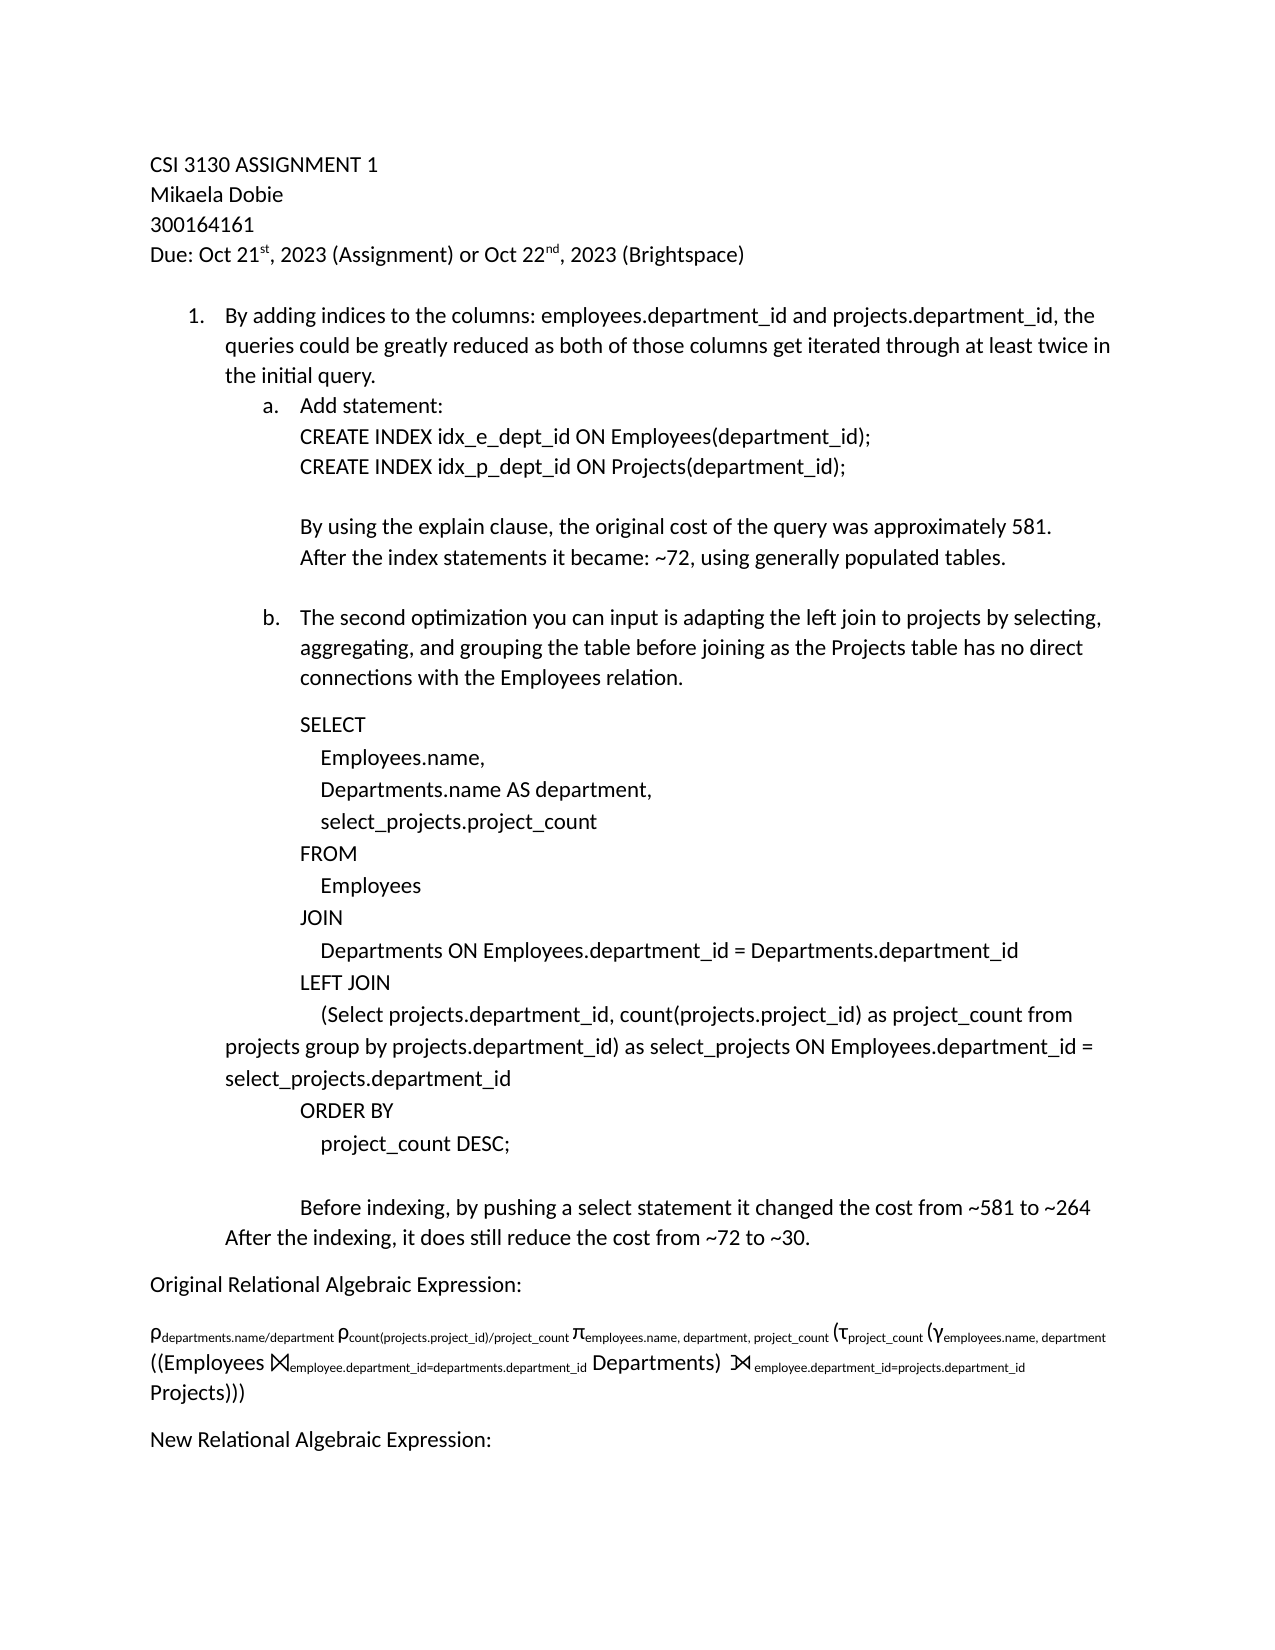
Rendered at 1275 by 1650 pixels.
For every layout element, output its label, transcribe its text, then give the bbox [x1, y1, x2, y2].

text FROM [225, 839, 1125, 867]
text project_count DESC; [225, 1129, 1125, 1157]
text Departments ON Employees.department_id = Departments.department_id [225, 936, 1125, 964]
text (Select projects.department_id, count(projects.project_id) as project_count from projects group by projects.department_id) as select_projects ON Employees.department_id = select_projects.department_id [225, 1000, 1125, 1092]
text Due: Oct 21st, 2023 (Assignment) or Oct 22nd, 2023 (Brightspace) [150, 241, 1125, 269]
text Employees [225, 871, 1125, 899]
list After the index statements it became: ~72, using generally populated tables. [300, 543, 1125, 571]
text ρdepartments.name/department ρcount(projects.project_id)/project_count πemployees.name, department, project_count (τproject_count (γemployees.name, department ((Employees ⨝employee.department_id=departments.department_id Departments) ⟕employee.department_id=projects.department_id Projects))) [150, 1317, 1125, 1406]
text Departments.name AS department, [225, 775, 1125, 803]
text Employees.name, [225, 743, 1125, 771]
text select_projects.project_count [225, 807, 1125, 835]
list CREATE INDEX idx_e_dept_id ON Employees(department_id); [300, 422, 1125, 450]
list By adding indices to the columns: employees.department_id and projects.department_id, the queries could be greatly reduced as both of those columns get iterated through at least twice in the initial query. [187, 301, 1125, 389]
text Original Relational Algebraic Expression: [150, 1270, 1125, 1298]
text 300164161 [150, 210, 1125, 238]
list By using the explain clause, the original cost of the query was approximately 581. [300, 512, 1125, 541]
text LEFT JOIN [225, 968, 1125, 996]
text New Relational Algebraic Expression: [150, 1425, 1125, 1453]
text SELECT [225, 710, 1125, 738]
list Add statement: [262, 392, 1125, 420]
text Mikaela Dobie [150, 180, 1125, 208]
list CREATE INDEX idx_p_dept_id ON Projects(department_id); [300, 452, 1125, 480]
text CSI 3130 ASSIGNMENT 1 [150, 150, 1125, 178]
list The second optimization you can input is adapting the left join to projects by selecting, aggregating, and grouping the table before joining as the Projects table has no direct connections with the Employees relation. [262, 603, 1125, 692]
text JOIN [225, 903, 1125, 932]
text Before indexing, by pushing a select statement it changed the cost from ~581 to ~264 After the indexing, it does still reduce the cost from ~72 to ~30. [225, 1193, 1125, 1251]
text ORDER BY [225, 1097, 1125, 1125]
